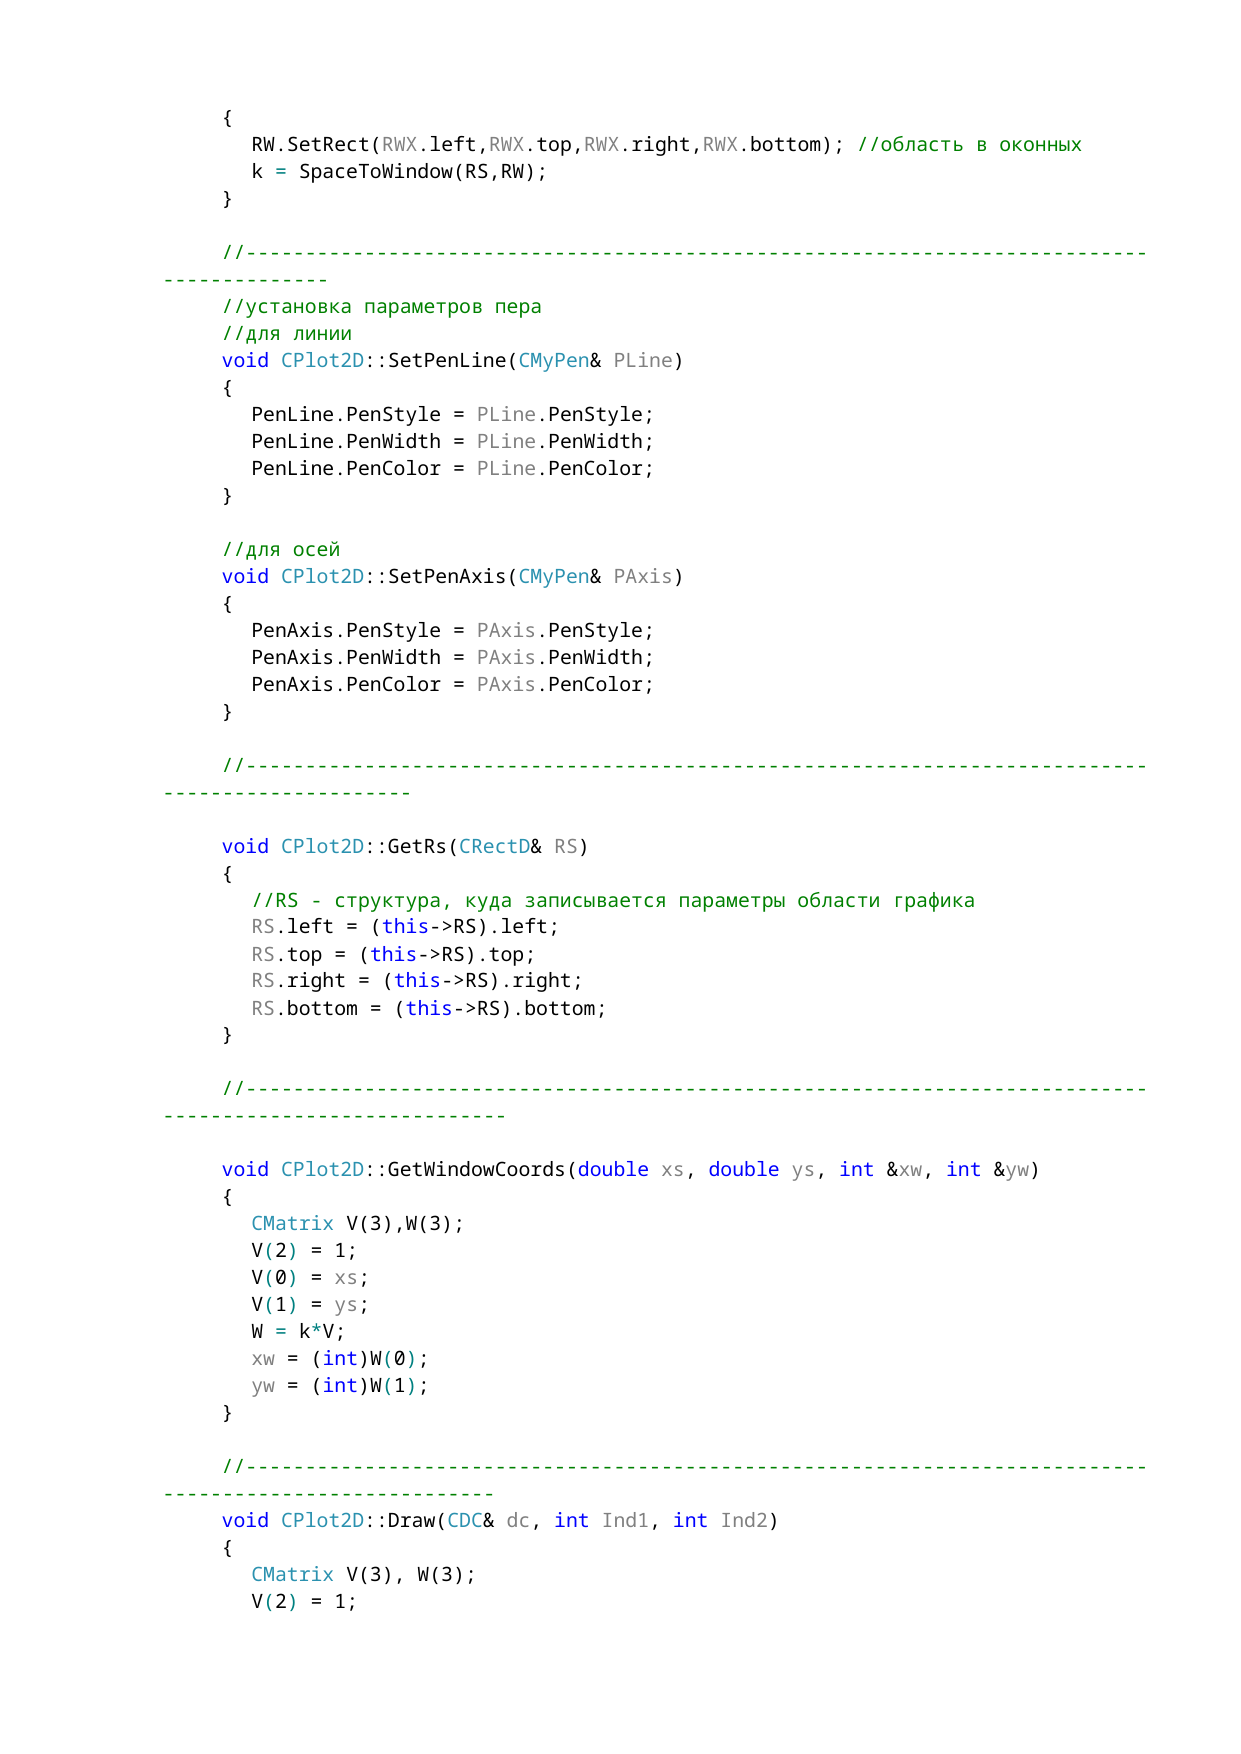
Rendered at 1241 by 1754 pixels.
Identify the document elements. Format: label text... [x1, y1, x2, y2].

text //для линии [162, 319, 1152, 346]
text W = k*V; [162, 1317, 1152, 1344]
text } [162, 184, 1152, 211]
text PenLine.PenColor = PLine.PenColor; [162, 454, 1152, 481]
text //--------------------------------------------------------------------------------------------------------- [162, 1075, 1152, 1129]
text void CPlot2D::SetPenLine(CMyPen& PLine) [162, 346, 1152, 373]
text { [162, 103, 1152, 130]
text RS.left = (this->RS).left; [162, 913, 1152, 940]
text RW.SetRect(RWX.left,RWX.top,RWX.right,RWX.bottom); //область в оконных [162, 130, 1152, 157]
text xw = (int)W(0); [162, 1344, 1152, 1371]
text CMatrix V(3), W(3); [162, 1560, 1152, 1587]
text PenAxis.PenStyle = PAxis.PenStyle; [162, 616, 1152, 643]
text CMatrix V(3),W(3); [162, 1209, 1152, 1237]
text { [162, 1183, 1152, 1209]
text } [162, 697, 1152, 724]
text PenAxis.PenColor = PAxis.PenColor; [162, 670, 1152, 697]
text //установка параметров пера [162, 292, 1152, 319]
text //------------------------------------------------------------------------------------------------- [162, 751, 1152, 805]
text { [162, 373, 1152, 400]
text void CPlot2D::Draw(CDC& dc, int Ind1, int Ind2) [162, 1506, 1152, 1533]
text V(2) = 1; [162, 1237, 1152, 1263]
text V(2) = 1; [162, 1587, 1152, 1614]
text RS.top = (this->RS).top; [162, 940, 1152, 967]
text { [162, 589, 1152, 616]
text RS.right = (this->RS).right; [162, 967, 1152, 994]
text V(0) = xs; [162, 1263, 1152, 1291]
text yw = (int)W(1); [162, 1371, 1152, 1398]
text PenAxis.PenWidth = PAxis.PenWidth; [162, 643, 1152, 670]
text PenLine.PenWidth = PLine.PenWidth; [162, 427, 1152, 454]
text //RS - структура, куда записывается параметры области графика [162, 886, 1152, 913]
text { [162, 1533, 1152, 1560]
text void CPlot2D::SetPenAxis(CMyPen& PAxis) [162, 562, 1152, 589]
text } [162, 1021, 1152, 1048]
text void CPlot2D::GetWindowCoords(double xs, double ys, int &xw, int &yw) [162, 1156, 1152, 1183]
text //------------------------------------------------------------------------------------------ [162, 238, 1152, 292]
text //-------------------------------------------------------------------------------------------------------- [162, 1452, 1152, 1506]
text void CPlot2D::GetRs(CRectD& RS) [162, 832, 1152, 859]
text } [162, 481, 1152, 508]
text //для осей [162, 535, 1152, 562]
text V(1) = ys; [162, 1291, 1152, 1317]
text k = SpaceToWindow(RS,RW); [162, 157, 1152, 184]
text { [162, 859, 1152, 886]
text RS.bottom = (this->RS).bottom; [162, 994, 1152, 1021]
text } [162, 1398, 1152, 1425]
text PenLine.PenStyle = PLine.PenStyle; [162, 400, 1152, 427]
